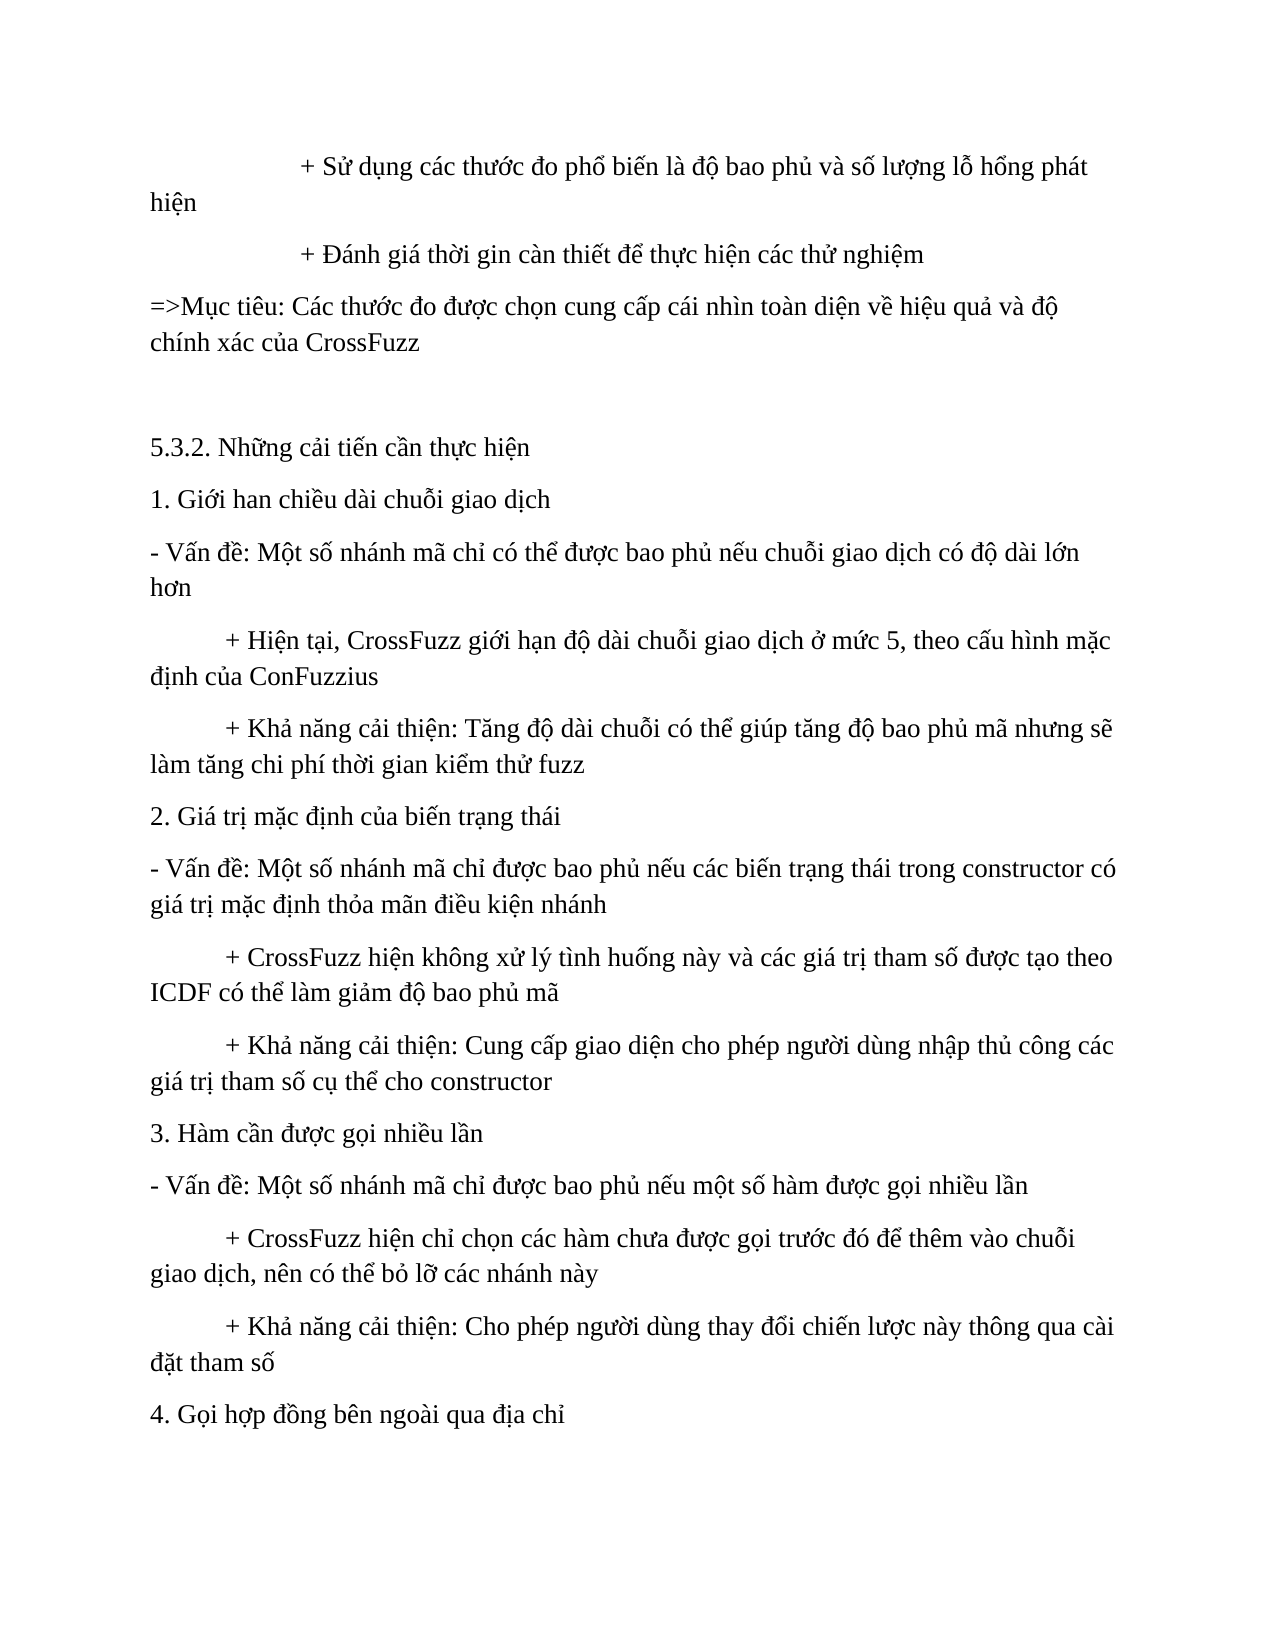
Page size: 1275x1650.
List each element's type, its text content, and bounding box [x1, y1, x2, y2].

text + Khả năng cải thiện: Cung cấp giao diện cho phép người dùng nhập thủ công các giá trị tham số cụ thể cho constructor [150, 1029, 1125, 1096]
text - Vấn đề: Một số nhánh mã chỉ được bao phủ nếu một số hàm được gọi nhiều lần [150, 1169, 1125, 1201]
text + Đánh giá thời gin càn thiết để thực hiện các thử nghiệm [150, 238, 1125, 269]
text + Khả năng cải thiện: Cho phép người dùng thay đổi chiến lược này thông qua cài đặt tham số [150, 1310, 1125, 1377]
text 5.3.2. Những cải tiến cần thực hiện [150, 431, 1125, 462]
text + CrossFuzz hiện chỉ chọn các hàm chưa được gọi trước đó để thêm vào chuỗi giao dịch, nên có thể bỏ lỡ các nhánh này [150, 1222, 1125, 1289]
text - Vấn đề: Một số nhánh mã chỉ có thể được bao phủ nếu chuỗi giao dịch có độ dài lớn hơn [150, 536, 1125, 603]
text 4. Gọi hợp đồng bên ngoài qua địa chỉ [150, 1398, 1125, 1429]
text + Khả năng cải thiện: Tăng độ dài chuỗi có thể giúp tăng độ bao phủ mã nhưng sẽ làm tăng chi phí thời gian kiểm thử fuzz [150, 712, 1125, 779]
text 2. Giá trị mặc định của biến trạng thái [150, 800, 1125, 831]
text + Sử dụng các thước đo phổ biến là độ bao phủ và số lượng lỗ hổng phát hiện [150, 150, 1125, 217]
text =>Mục tiêu: Các thước đo được chọn cung cấp cái nhìn toàn diện về hiệu quả và độ chính xác của CrossFuzz [150, 291, 1125, 357]
text + CrossFuzz hiện không xử lý tình huống này và các giá trị tham số được tạo theo ICDF có thể làm giảm độ bao phủ mã [150, 941, 1125, 1008]
text - Vấn đề: Một số nhánh mã chỉ được bao phủ nếu các biến trạng thái trong constructor có giá trị mặc định thỏa mãn điều kiện nhánh [150, 853, 1125, 919]
text 1. Giới han chiều dài chuỗi giao dịch [150, 483, 1125, 514]
text + Hiện tại, CrossFuzz giới hạn độ dài chuỗi giao dịch ở mức 5, theo cấu hình mặc định của ConFuzzius [150, 624, 1125, 691]
text 3. Hàm cần được gọi nhiều lần [150, 1117, 1125, 1148]
